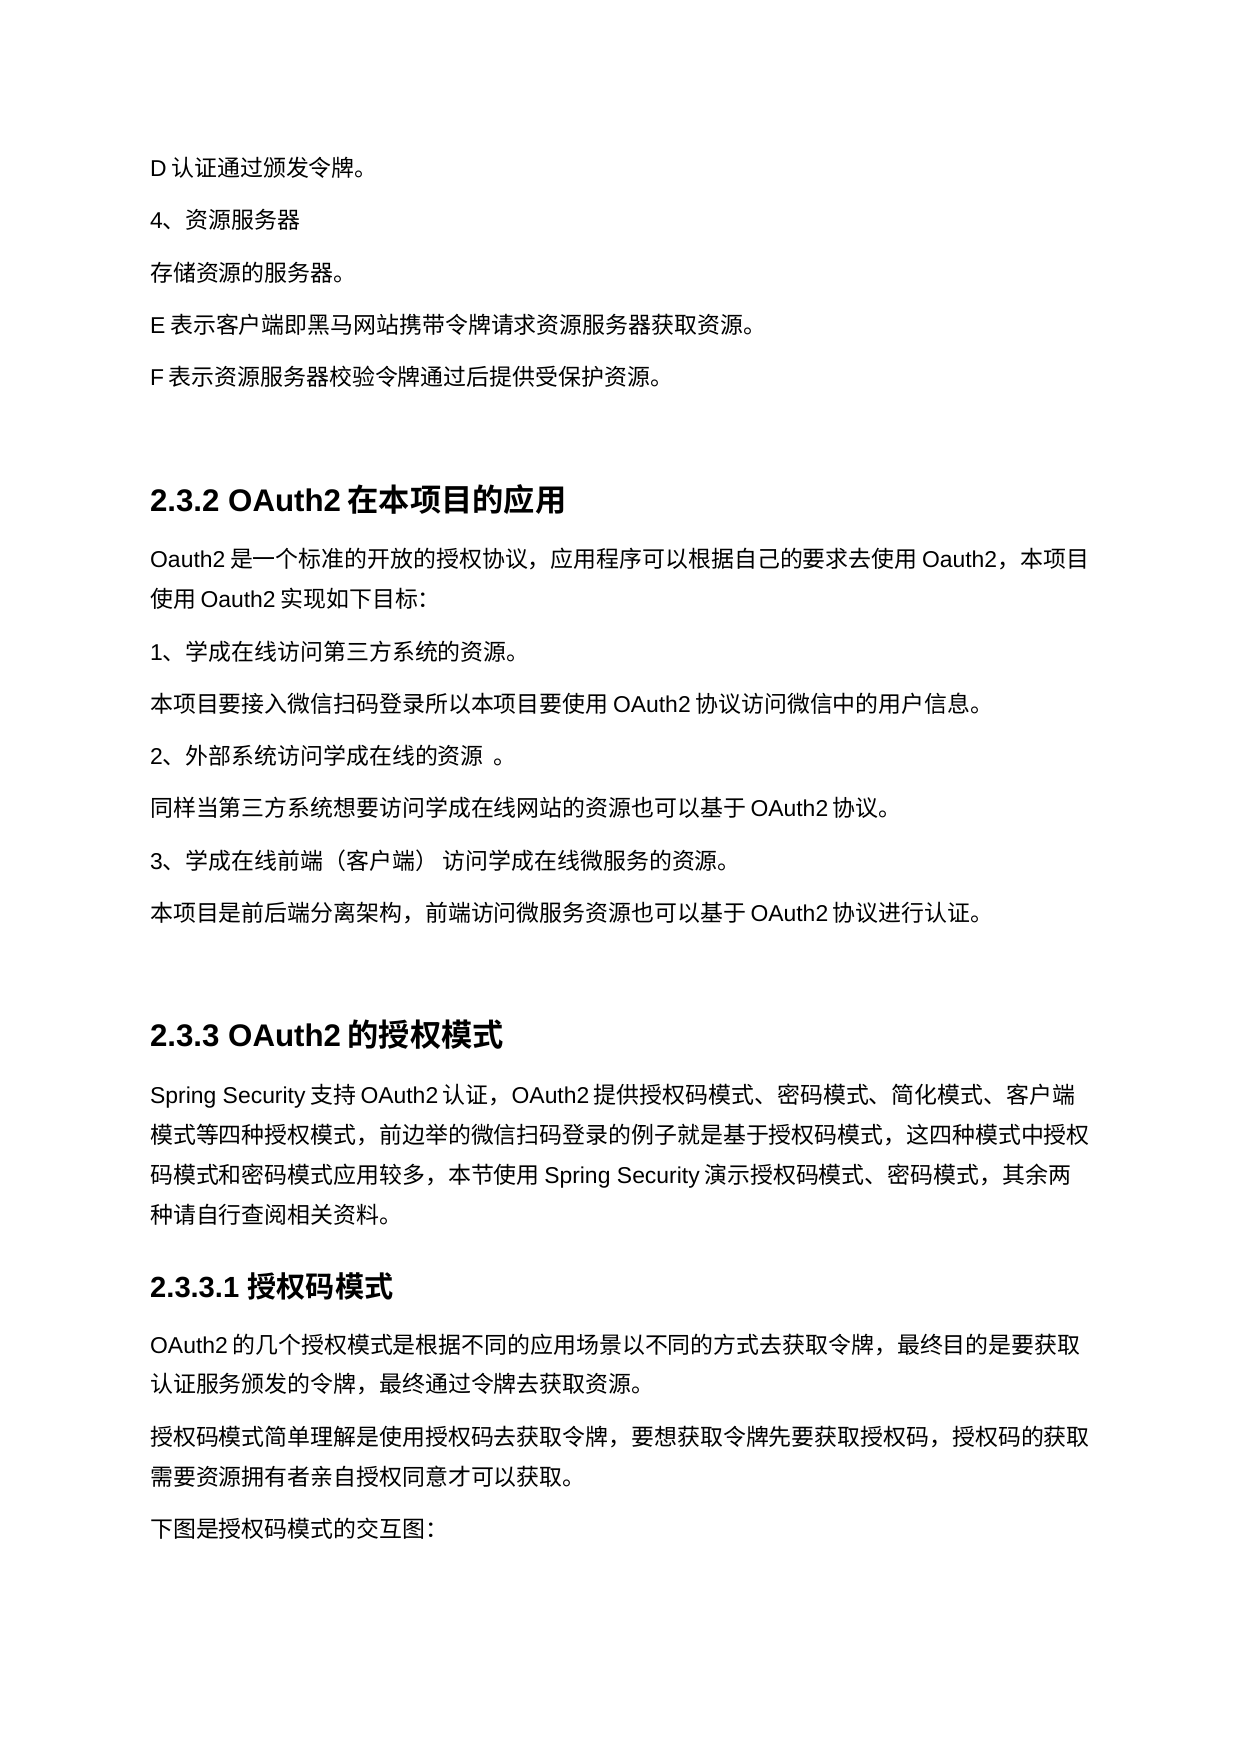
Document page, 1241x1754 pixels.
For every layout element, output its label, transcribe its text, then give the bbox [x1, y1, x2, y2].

text 授权码模式简单理解是使用授权码去获取令牌，要想获取令牌先要获取授权码，授权码的获取需要资源拥有者亲自授权同意才可以获取。 [150, 1419, 1090, 1492]
text 同样当第三方系统想要访问学成在线网站的资源也可以基于OAuth2协议。 [150, 790, 1090, 823]
text 2、外部系统访问学成在线的资源 。 [150, 738, 1090, 771]
text 本项目是前后端分离架构，前端访问微服务资源也可以基于OAuth2协议进行认证。 [150, 895, 1090, 928]
text 2.3.3 OAuth2的授权模式 [150, 1010, 1090, 1056]
text OAuth2的几个授权模式是根据不同的应用场景以不同的方式去获取令牌，最终目的是要获取认证服务颁发的令牌，最终通过令牌去获取资源。 [150, 1327, 1090, 1399]
text 4、资源服务器 [150, 202, 1090, 236]
text 1、学成在线访问第三方系统的资源。 [150, 633, 1090, 667]
text 2.3.3.1 授权码模式 [150, 1263, 1090, 1306]
text D认证通过颁发令牌。 [150, 150, 1090, 183]
text 3、学成在线前端（客户端） 访问学成在线微服务的资源。 [150, 843, 1090, 876]
text E表示客户端即黑马网站携带令牌请求资源服务器获取资源。 [150, 307, 1090, 340]
text F表示资源服务器校验令牌通过后提供受保护资源。 [150, 359, 1090, 392]
text Spring Security支持OAuth2认证，OAuth2提供授权码模式、密码模式、简化模式、客户端模式等四种授权模式，前边举的微信扫码登录的例子就是基于授权码模式，这四种模式中授权码模式和密码模式应用较多，本节使用Spring Security演示授权码模式、密码模式，其余两种请自行查阅相关资料。 [150, 1077, 1090, 1230]
text 2.3.2 OAuth2在本项目的应用 [150, 475, 1090, 520]
text 下图是授权码模式的交互图： [150, 1511, 1090, 1544]
text Oauth2是一个标准的开放的授权协议，应用程序可以根据自己的要求去使用Oauth2，本项目使用Oauth2实现如下目标： [150, 541, 1090, 614]
text 本项目要接入微信扫码登录所以本项目要使用OAuth2协议访问微信中的用户信息。 [150, 686, 1090, 719]
text 存储资源的服务器。 [150, 254, 1090, 288]
